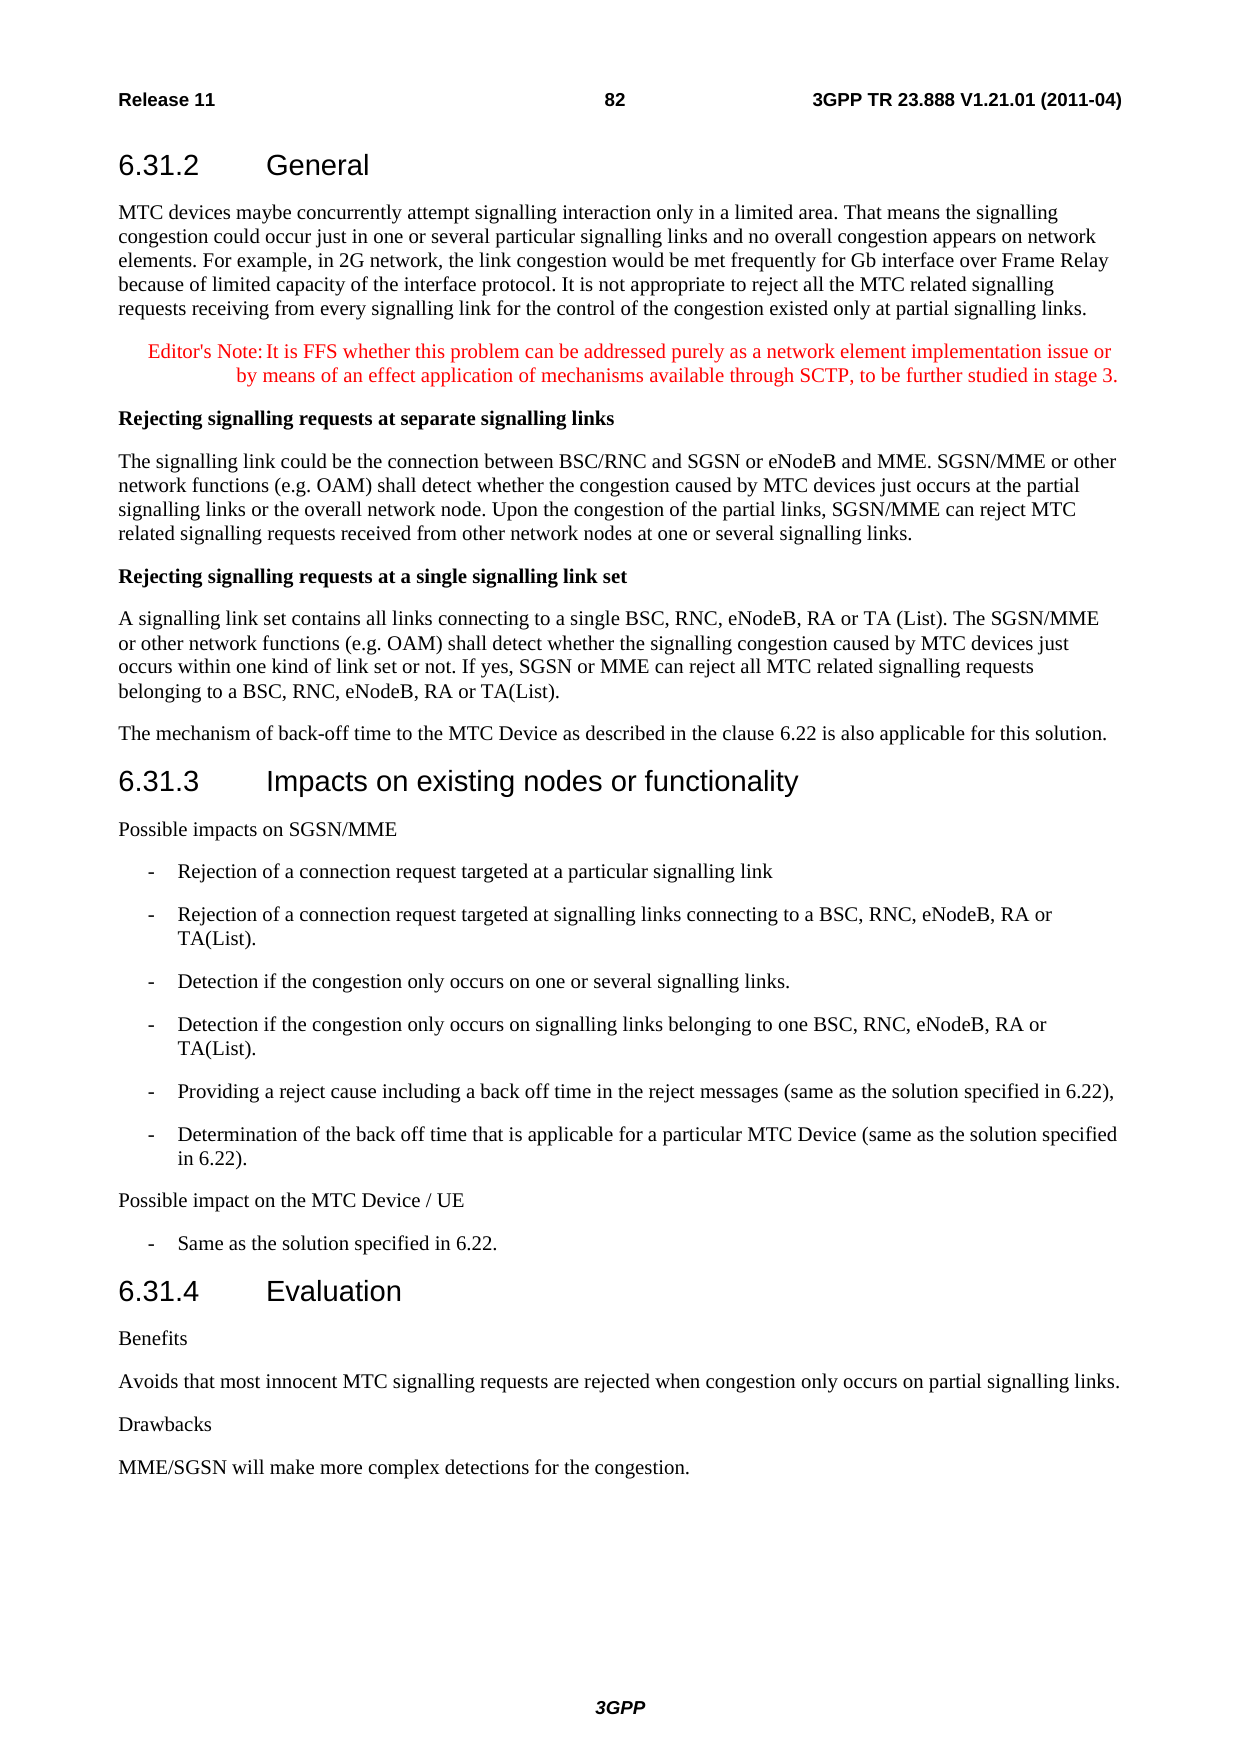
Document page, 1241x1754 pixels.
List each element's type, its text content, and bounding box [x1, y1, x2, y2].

text The mechanism of back-off time to the MTC Device as described in the clause 6.22 is also applicable for this solution. [118, 721, 1122, 745]
subtitle 6.31.4 Evaluation [118, 1274, 1122, 1307]
subtitle 6.31.2 General [118, 147, 1122, 181]
subtitle 6.31.3 Impacts on existing nodes or functionality [118, 764, 1122, 798]
text Possible impacts on SGSN/MME [118, 816, 1122, 841]
text Avoids that most innocent MTC signalling requests are rejected when congestion only occurs on partial signalling links. [118, 1369, 1122, 1393]
text The signalling link could be the connection between BSC/RNC and SGSN or eNodeB and MME. SGSN/MME or other network functions (e.g. OAM) shall detect whether the congestion caused by MTC devices just occurs at the partial signalling links or the overall network node. Upon the congestion of the partial links, SGSN/MME can reject MTC related signalling requests received from other network nodes at one or several signalling links. [118, 448, 1122, 545]
text Rejecting signalling requests at separate signalling links [118, 406, 1122, 430]
text MME/SGSN will make more complex detections for the congestion. [118, 1455, 1122, 1479]
text - Rejection of a connection request targeted at a particular signalling link [148, 859, 1122, 883]
text Editor's Note: It is FFS whether this problem can be addressed purely as a network element implementation issue or by means of an effect application of mechanisms available through SCTP, to be further studied in stage 3. [148, 339, 1122, 387]
text Benefits [118, 1326, 1122, 1350]
text - Providing a reject cause including a back off time in the reject messages (same as the solution specified in 6.22), [148, 1079, 1122, 1103]
text MTC devices maybe concurrently attempt signalling interaction only in a limited area. That means the signalling congestion could occur just in one or several particular signalling links and no overall congestion appears on network elements. For example, in 2G network, the link congestion would be met frequently for Gb interface over Frame Relay because of limited capacity of the interface protocol. It is not appropriate to reject all the MTC related signalling requests receiving from every signalling link for the control of the congestion existed only at partial signalling links. [118, 200, 1122, 320]
text - Rejection of a connection request targeted at signalling links connecting to a BSC, RNC, eNodeB, RA or TA(List). [148, 902, 1122, 950]
text Drawbacks [118, 1412, 1122, 1436]
text Rejecting signalling requests at a single signalling link set [118, 563, 1122, 588]
text - Detection if the congestion only occurs on signalling links belonging to one BSC, RNC, eNodeB, RA or TA(List). [148, 1012, 1122, 1060]
text - Detection if the congestion only occurs on one or several signalling links. [148, 969, 1122, 993]
text - Same as the solution specified in 6.22. [148, 1231, 1122, 1255]
text - Determination of the back off time that is applicable for a particular MTC Device (same as the solution specified in 6.22). [148, 1121, 1122, 1169]
text A signalling link set contains all links connecting to a single BSC, RNC, eNodeB, RA or TA (List). The SGSN/MME or other network functions (e.g. OAM) shall detect whether the signalling congestion caused by MTC devices just occurs within one kind of link set or not. If yes, SGSN or MME can reject all MTC related signalling requests belonging to a BSC, RNC, eNodeB, RA or TA(List). [118, 606, 1122, 703]
text Possible impact on the MTC Device / UE [118, 1188, 1122, 1212]
